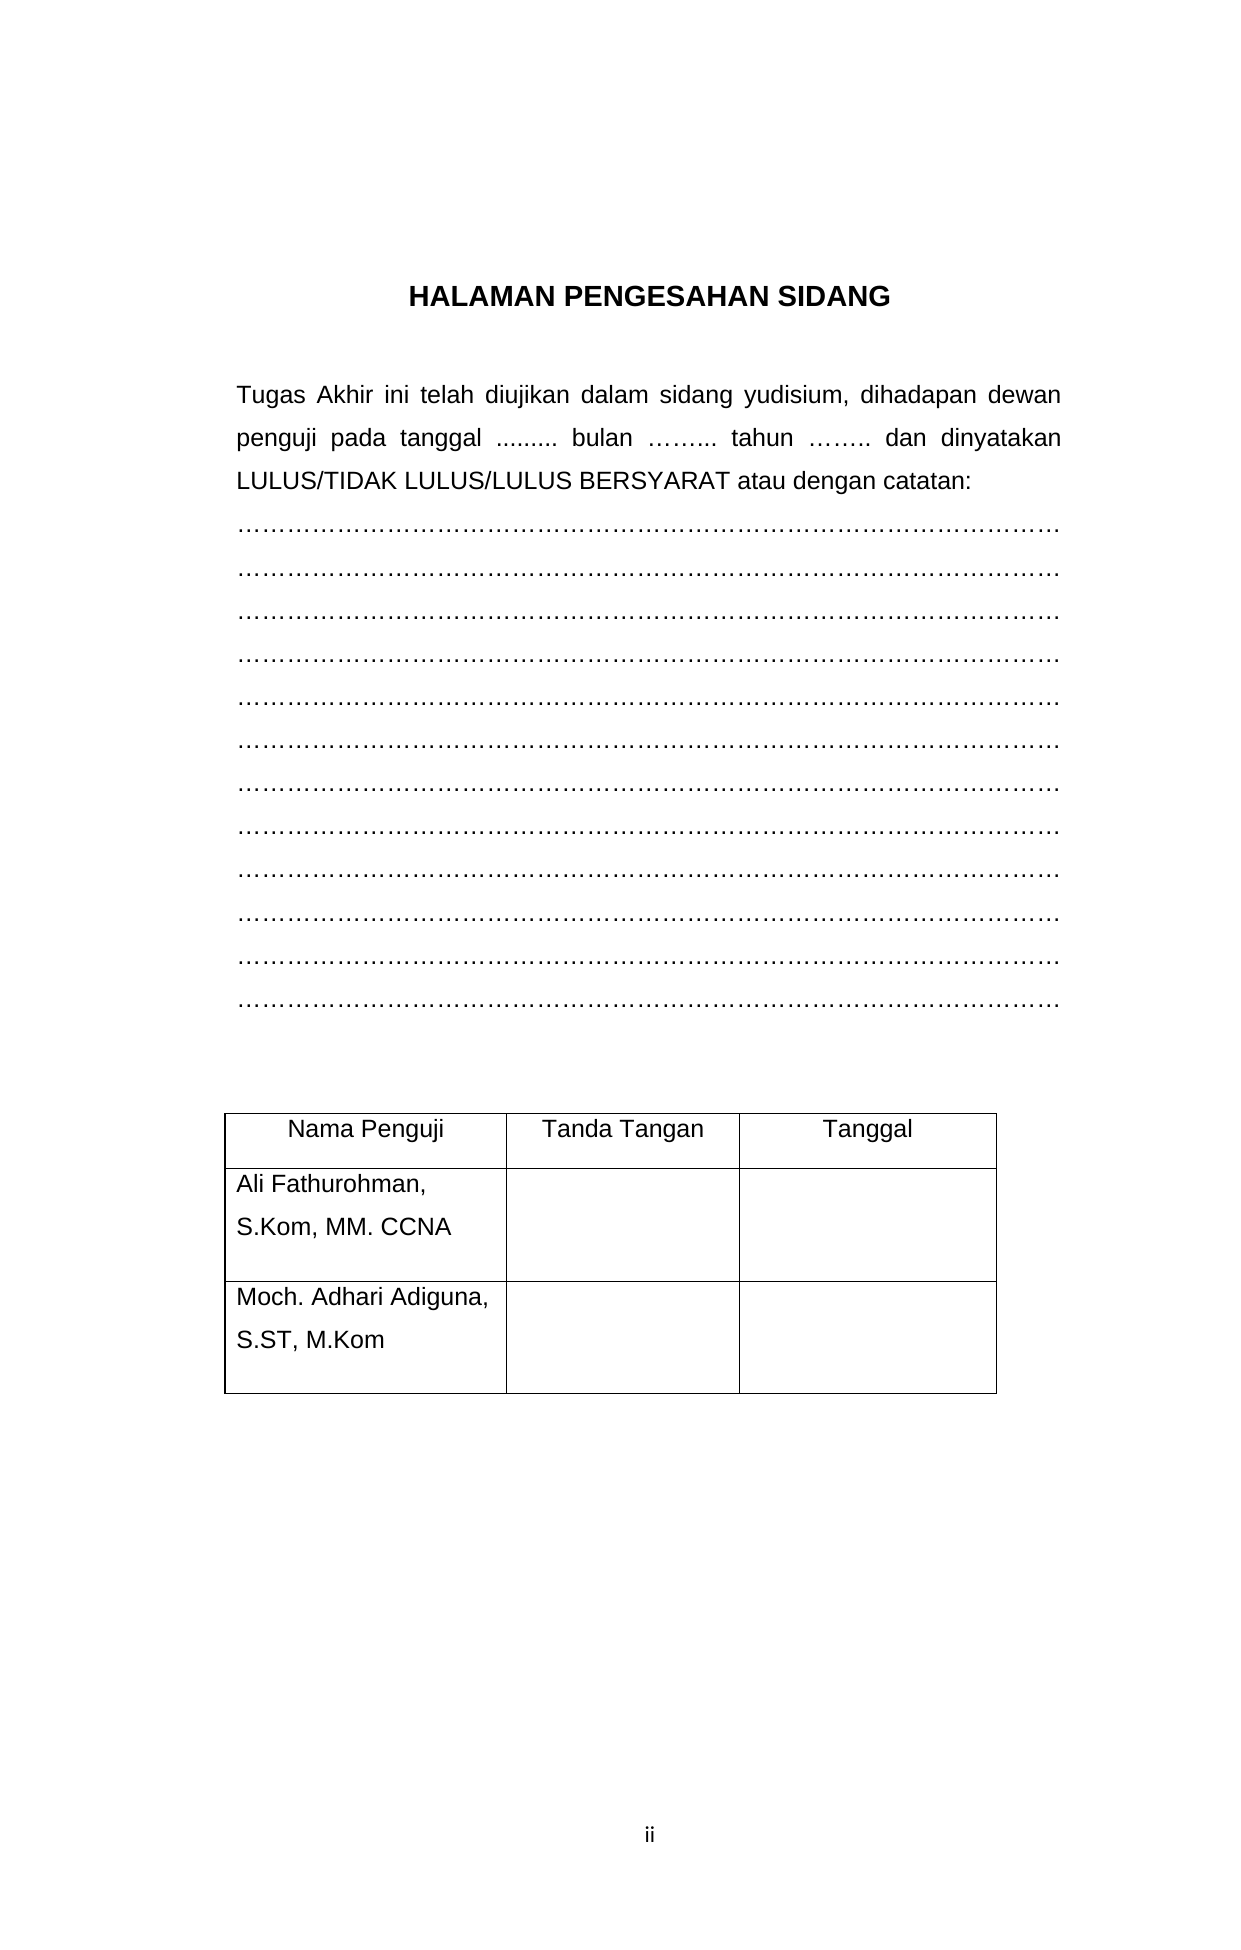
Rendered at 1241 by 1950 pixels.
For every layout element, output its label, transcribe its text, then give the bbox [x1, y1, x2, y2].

table_cell [507, 1282, 739, 1393]
table_cell [507, 1169, 739, 1281]
table_cell [740, 1169, 996, 1281]
table_header Tanggal [740, 1114, 996, 1168]
text Tugas Akhir ini telah diujikan dalam sidang yudisium, dihadapan dewan penguji pada tanggal ......... bulan ……... tahun …….. dan dinyatakan LULUS/TIDAK LULUS/LULUS BERSYARAT atau dengan catatan: [236, 380, 1063, 495]
table_cell Ali Fathurohman, S.Kom, MM. CCNA [226, 1169, 506, 1281]
text HALAMAN PENGESAHAN SIDANG [236, 279, 1063, 313]
table_cell Moch. Adhari Adiguna, S.ST, M.Kom [226, 1282, 506, 1393]
table_header Nama Penguji [226, 1114, 506, 1168]
text ……………………………………………………………………………………………………………………………………………………………………………………………………………………………………………………………………………………………………………………………………………………………………………………………………………………………………………………………………………………………………………………………………………………………………………………………………………………………………………………………………………………………………………………………………………………………………………………………………………………………………………………………………………………………………………………………………………………………………………………………………………………………………………………………………………………………… [236, 509, 1063, 1012]
table_header Tanda Tangan [507, 1114, 739, 1168]
table_cell [740, 1282, 996, 1393]
